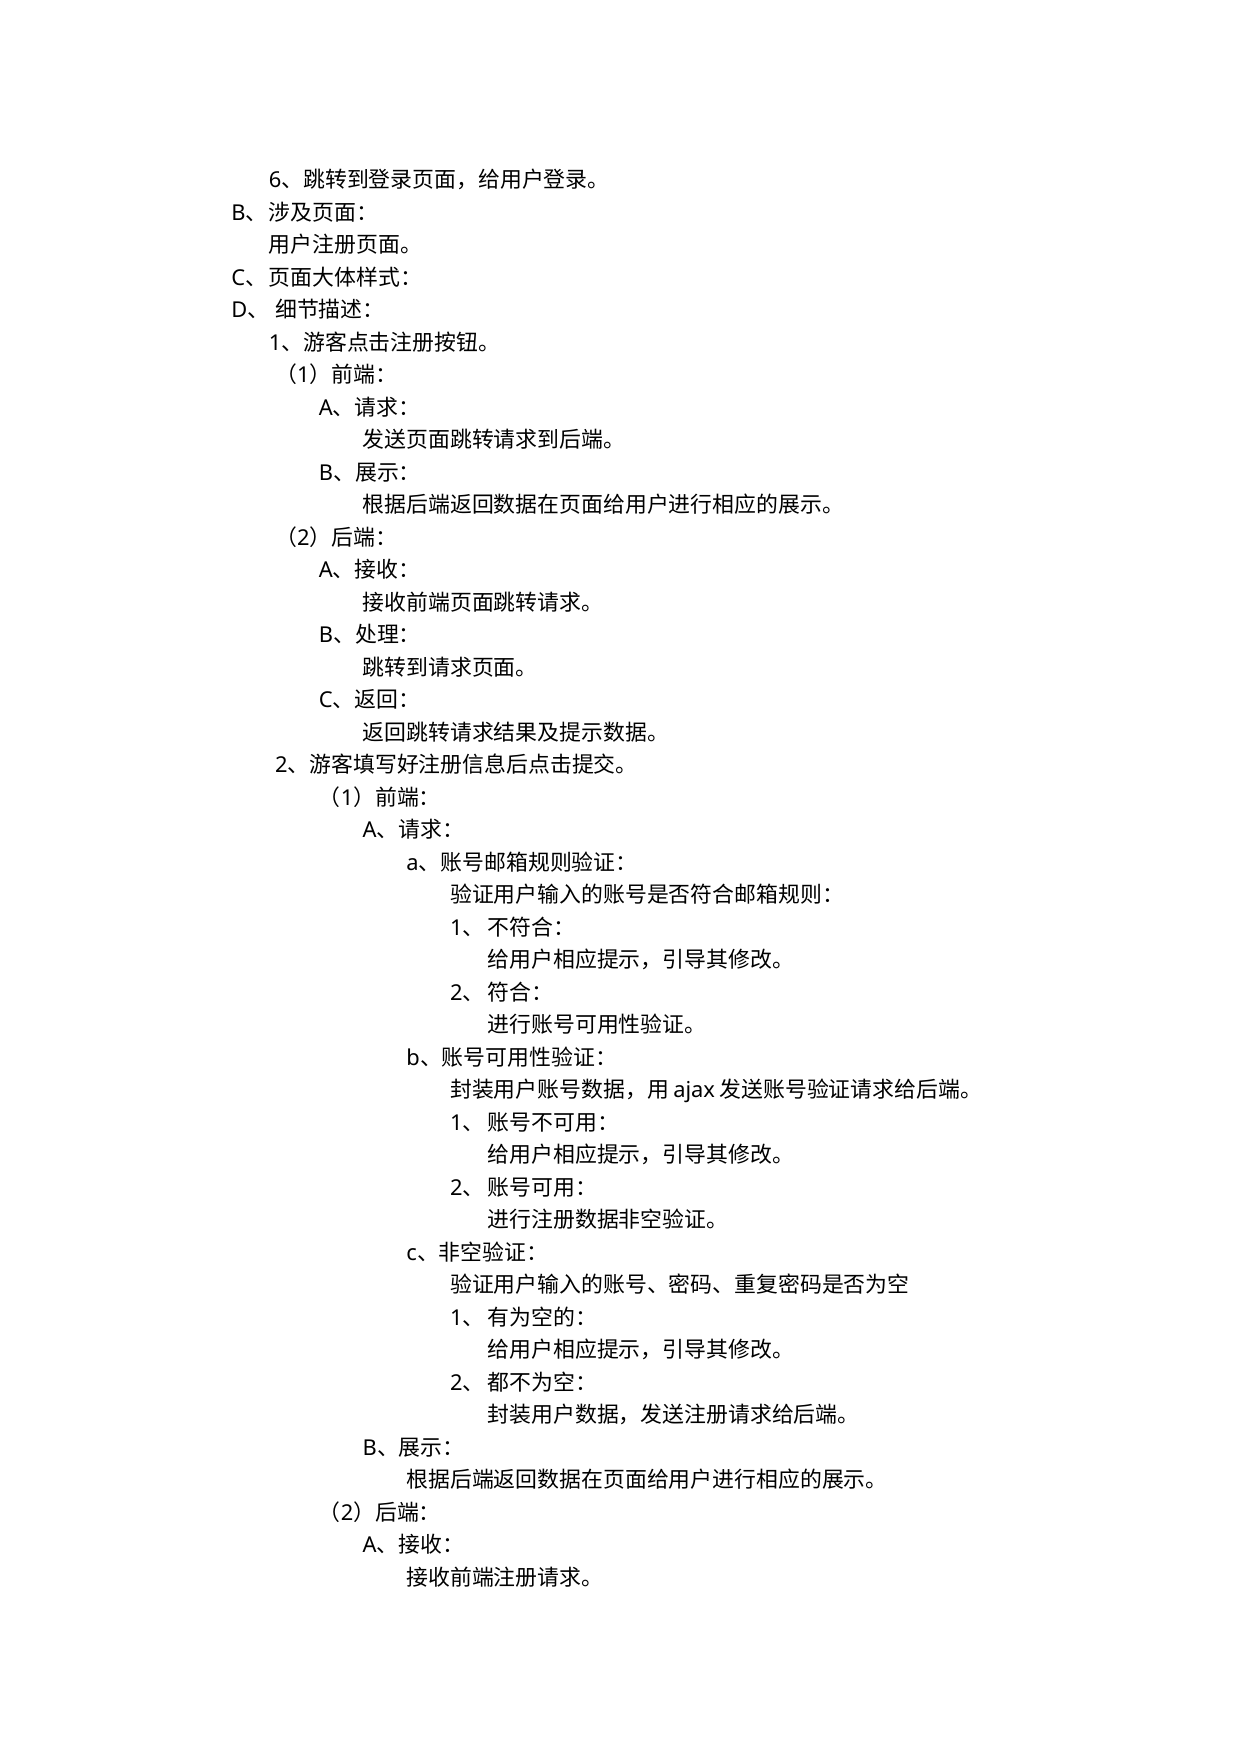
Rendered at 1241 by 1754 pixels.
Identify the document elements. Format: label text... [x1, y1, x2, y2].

list A、请求： [269, 389, 1053, 422]
list 有为空的： [450, 1299, 1053, 1332]
list A、接收： [269, 552, 1053, 584]
list 接收前端页面跳转请求。 [269, 584, 1053, 617]
list 都不为空： [450, 1364, 1053, 1397]
list c、非空验证： [269, 1234, 1053, 1267]
text 给用户相应提示，引导其修改。 [450, 1332, 1053, 1364]
text 根据后端返回数据在页面给用户进行相应的展示。 [231, 487, 1053, 519]
list 给用户相应提示，引导其修改。 [450, 942, 1053, 974]
list A、请求： [269, 812, 1053, 844]
list 2、游客填写好注册信息后点击提交。 [269, 747, 1053, 779]
list 给用户相应提示，引导其修改。 [487, 1137, 1053, 1169]
list 封装用户账号数据，用ajax发送账号验证请求给后端。 [269, 1072, 1053, 1104]
list 页面大体样式： [231, 259, 1053, 292]
list 不符合： [450, 909, 1053, 942]
list 进行注册数据非空验证。 [487, 1202, 1053, 1234]
list A、接收： [269, 1527, 1053, 1559]
list 验证用户输入的账号是否符合邮箱规则： [350, 877, 1053, 909]
list 用户注册页面。 [269, 227, 1053, 259]
list B、展示： [269, 454, 1053, 487]
list 跳转到请求页面。 [269, 649, 1053, 682]
list 验证用户输入的账号、密码、重复密码是否为空 [269, 1267, 1053, 1299]
list 涉及页面： [231, 194, 1053, 227]
list a、账号邮箱规则验证： [269, 844, 1053, 877]
list 符合： [450, 974, 1053, 1007]
list 接收前端注册请求。 [269, 1559, 1053, 1592]
list （2）后端： [269, 519, 1053, 552]
list 账号可用： [450, 1169, 1053, 1202]
list 6、跳转到登录页面，给用户登录。 [269, 162, 1053, 194]
list 封装用户数据，发送注册请求给后端。 [487, 1397, 1053, 1429]
list b、账号可用性验证： [269, 1039, 1053, 1072]
list 进行账号可用性验证。 [450, 1007, 1053, 1039]
list C、返回： [269, 682, 1053, 714]
list 根据后端返回数据在页面给用户进行相应的展示。 [269, 1462, 1053, 1494]
list 细节描述： [231, 292, 1053, 324]
list （1）前端： [269, 779, 1053, 812]
list 账号不可用： [450, 1104, 1053, 1137]
list 发送页面跳转请求到后端。 [269, 422, 1053, 454]
list 返回跳转请求结果及提示数据。 [269, 714, 1053, 747]
list （1）前端： [269, 357, 1053, 389]
list （2）后端： [269, 1494, 1053, 1527]
list B、展示： [269, 1429, 1053, 1462]
list 1、游客点击注册按钮。 [269, 324, 1053, 357]
list B、处理： [269, 617, 1053, 649]
